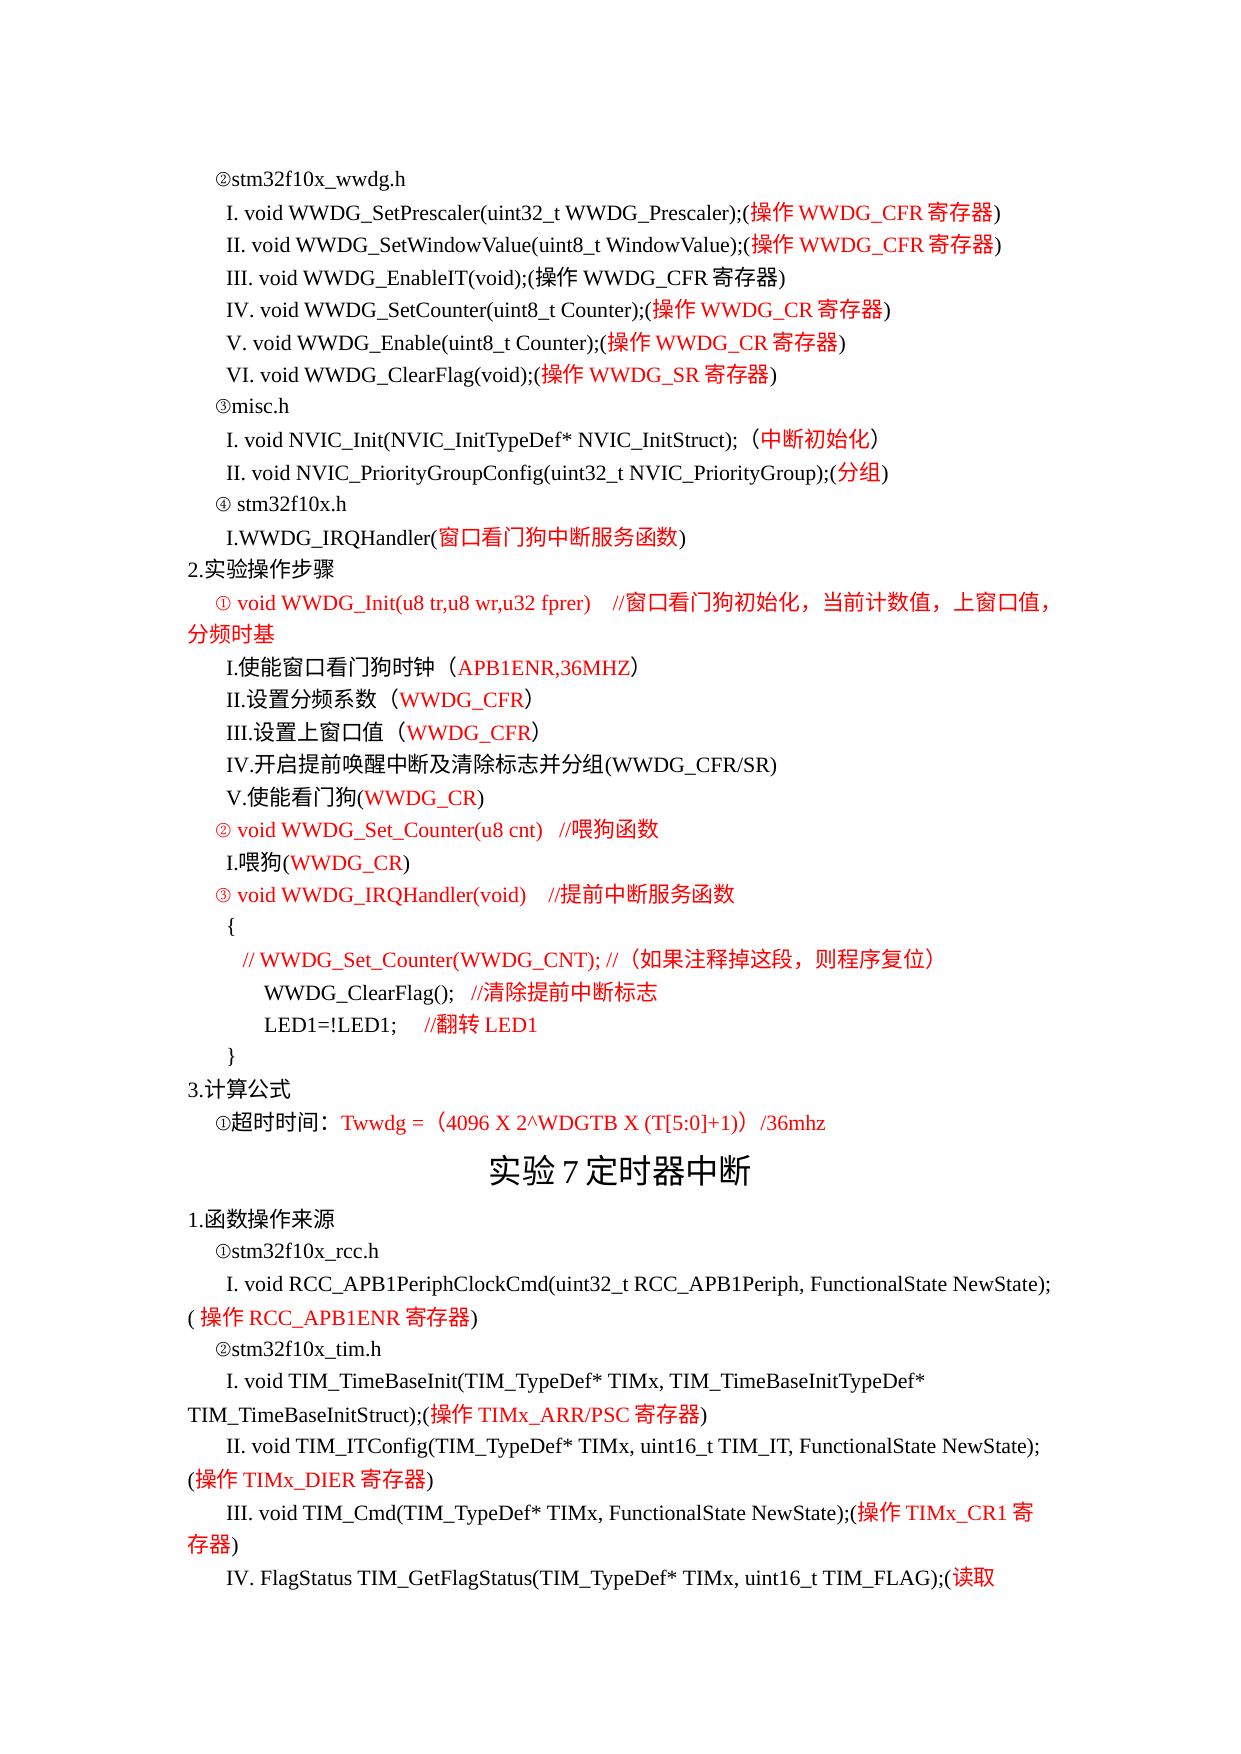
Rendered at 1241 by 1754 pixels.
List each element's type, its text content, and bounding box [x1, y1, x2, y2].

text { [187, 909, 1053, 942]
text 1.函数操作来源 [187, 1202, 1053, 1234]
text II. void WWDG_SetWindowValue(uint8_t WindowValue);(操作WWDG_CFR寄存器) [187, 227, 1053, 259]
text I. void TIM_TimeBaseInit(TIM_TypeDef* TIMx, TIM_TimeBaseInitTypeDef* TIM_TimeBaseInitStruct);(操作TIMx_ARR/PSC寄存器) [187, 1364, 1053, 1429]
text III.设置上窗口值（WWDG_CFR） [187, 714, 1053, 747]
text I. void WWDG_SetPrescaler(uint32_t WWDG_Prescaler);(操作WWDG_CFR寄存器) [187, 194, 1053, 227]
text // WWDG_Set_Counter(WWDG_CNT); //（如果注释掉这段，则程序复位） [187, 942, 1053, 974]
text ②stm32f10x_tim.h [187, 1332, 1053, 1364]
text ③misc.h [187, 389, 1053, 422]
text I. void NVIC_Init(NVIC_InitTypeDef* NVIC_InitStruct);（中断初始化） [187, 422, 1053, 454]
text ②stm32f10x_wwdg.h [187, 162, 1053, 194]
text V.使能看门狗(WWDG_CR) [187, 779, 1053, 812]
text ② void WWDG_Set_Counter(u8 cnt) //喂狗函数 [187, 812, 1053, 844]
text ④ stm32f10x.h [187, 487, 1053, 519]
text ①stm32f10x_rcc.h [187, 1234, 1053, 1267]
text I.使能窗口看门狗时钟（APB1ENR,36MHZ） [187, 649, 1053, 682]
text V. void WWDG_Enable(uint8_t Counter);(操作WWDG_CR寄存器) [187, 324, 1053, 357]
text II. void NVIC_PriorityGroupConfig(uint32_t NVIC_PriorityGroup);(分组) [187, 454, 1053, 487]
text I.WWDG_IRQHandler(窗口看门狗中断服务函数) [187, 519, 1053, 552]
text } [187, 1039, 1053, 1072]
text IV. void WWDG_SetCounter(uint8_t Counter);(操作WWDG_CR寄存器) [187, 292, 1053, 324]
text I.喂狗(WWDG_CR) [187, 844, 1053, 877]
text ③ void WWDG_IRQHandler(void) //提前中断服务函数 [187, 877, 1053, 909]
text 2.实验操作步骤 [187, 552, 1053, 584]
text VI. void WWDG_ClearFlag(void);(操作WWDG_SR寄存器) [187, 357, 1053, 389]
text II.设置分频系数（WWDG_CFR） [187, 682, 1053, 714]
text I. void RCC_APB1PeriphClockCmd(uint32_t RCC_APB1Periph, FunctionalState NewState);( 操作RCC_APB1ENR寄存器) [187, 1267, 1053, 1332]
text ① void WWDG_Init(u8 tr,u8 wr,u32 fprer) //窗口看门狗初始化，当前计数值，上窗口值，分频时基 [187, 584, 1053, 649]
text WWDG_ClearFlag(); //清除提前中断标志 [187, 974, 1053, 1007]
text IV.开启提前唤醒中断及清除标志并分组(WWDG_CFR/SR) [187, 747, 1053, 779]
text 3.计算公式 [187, 1072, 1053, 1104]
text ①超时时间：Twwdg =（4096 X 2^WDGTB X (T[5:0]+1)）/36mhz [187, 1104, 1053, 1137]
text II. void TIM_ITConfig(TIM_TypeDef* TIMx, uint16_t TIM_IT, FunctionalState NewState);(操作TIMx_DIER寄存器) [187, 1429, 1053, 1494]
text 实验7定时器中断 [187, 1137, 1053, 1202]
text III. void TIM_Cmd(TIM_TypeDef* TIMx, FunctionalState NewState);(操作TIMx_CR1寄存器) [187, 1494, 1053, 1559]
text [187, 1559, 1053, 1592]
text III. void WWDG_EnableIT(void);(操作WWDG_CFR寄存器) [187, 259, 1053, 292]
text LED1=!LED1; //翻转LED1 [187, 1007, 1053, 1039]
